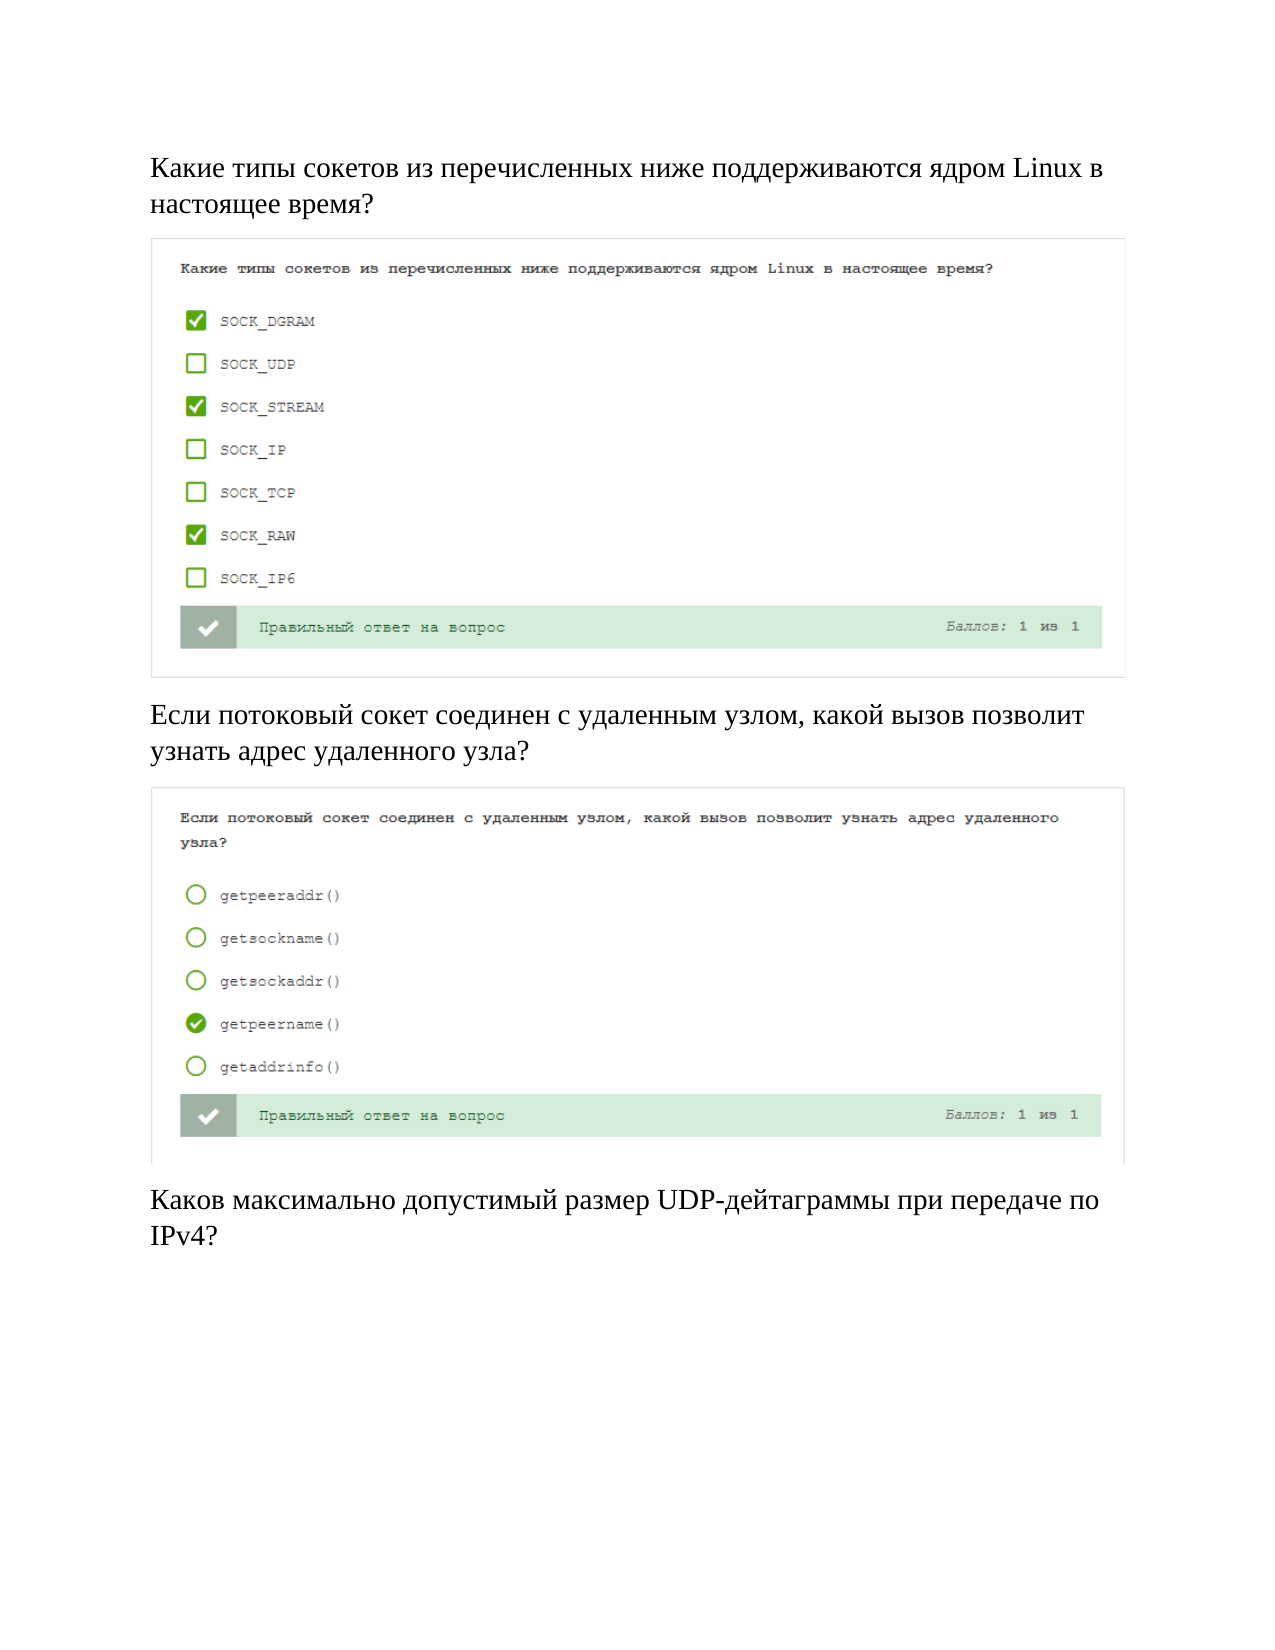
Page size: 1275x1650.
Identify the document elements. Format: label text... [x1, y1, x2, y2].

text Какие типы сокетов из перечисленных ниже поддерживаются ядром Linux в настоящее время? [150, 150, 1125, 220]
picture [150, 785, 1125, 1164]
text Если потоковый сокет соединен с удаленным узлом, какой вызов позволит узнать адрес удаленного узла? [150, 697, 1125, 766]
picture [150, 238, 1125, 678]
text Каков максимально допустимый размер UDP-дейтаграммы при передаче по IPv4? [150, 1182, 1125, 1252]
